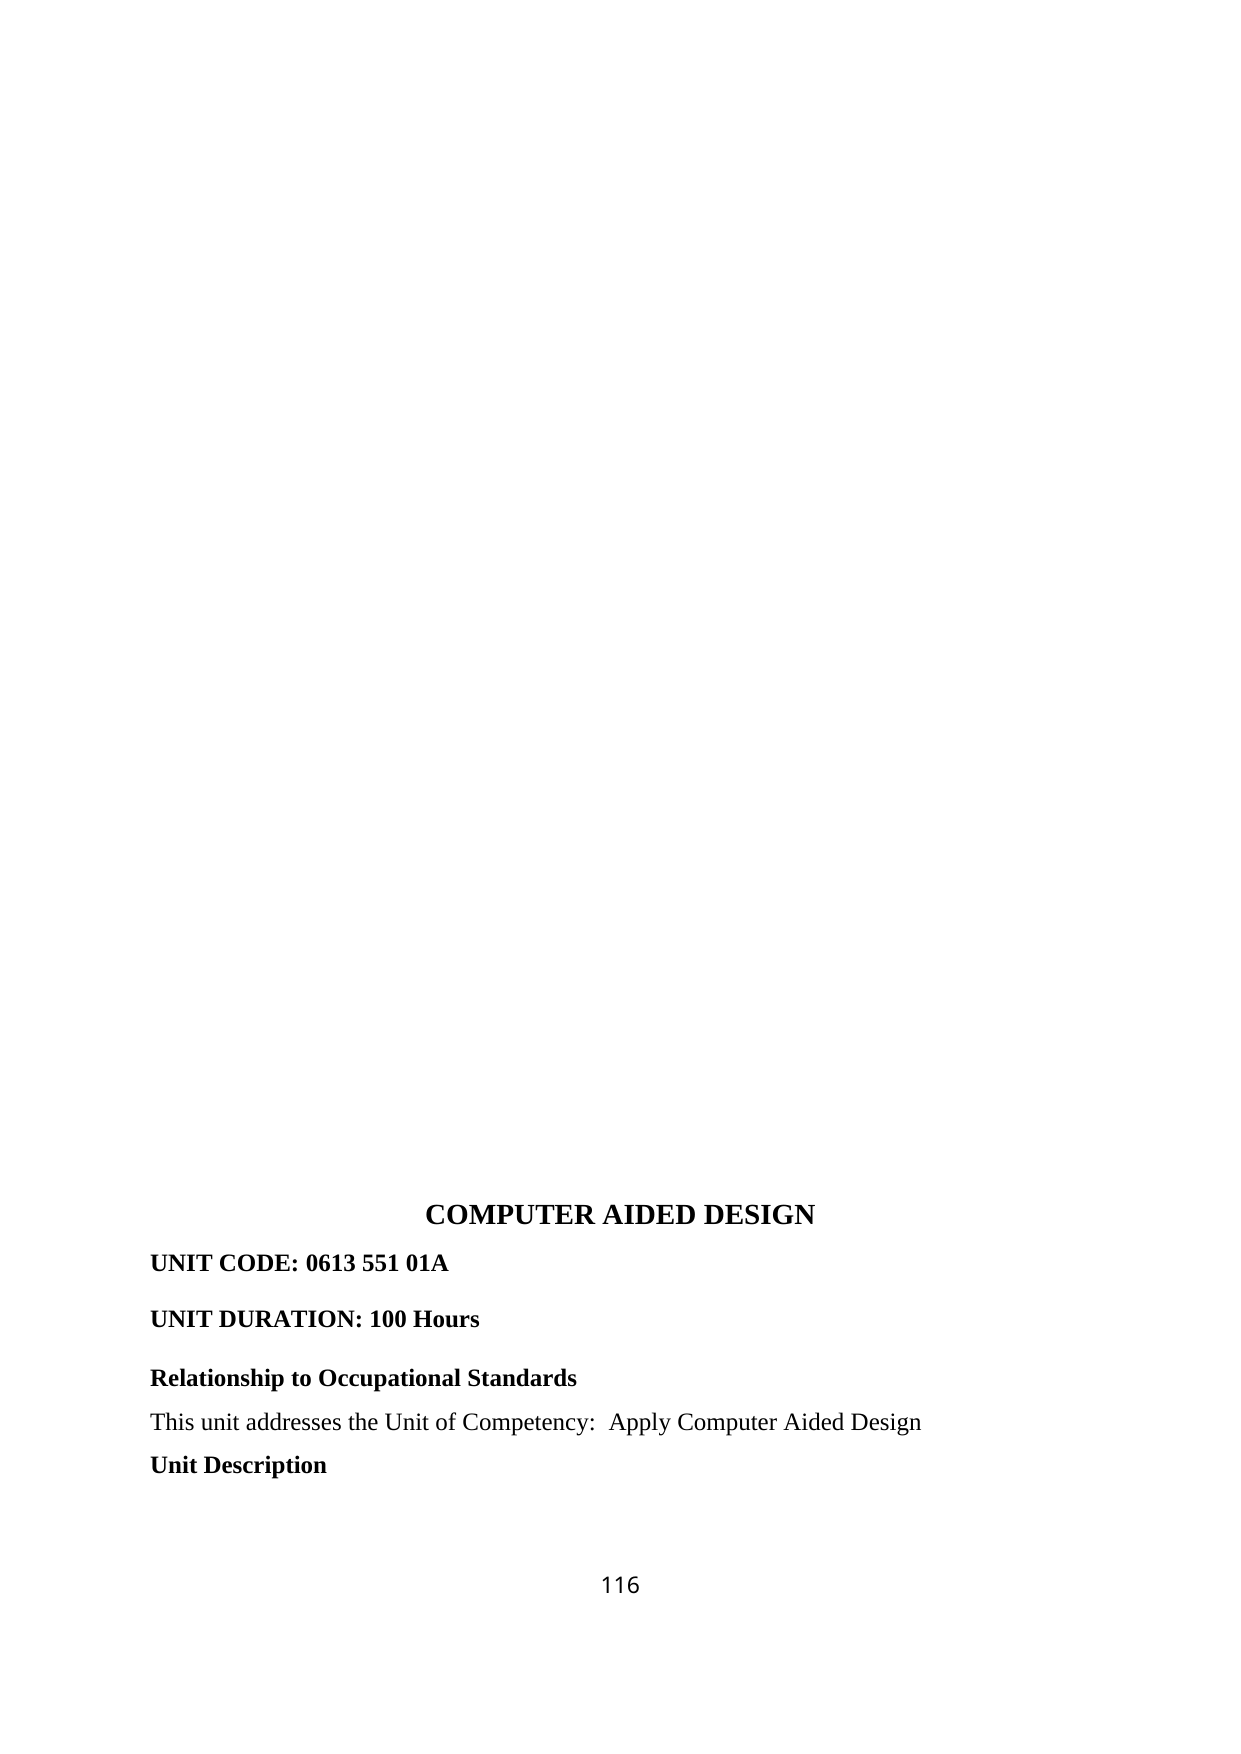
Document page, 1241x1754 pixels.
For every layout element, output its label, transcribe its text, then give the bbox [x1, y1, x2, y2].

text Relationship to Occupational Standards [150, 1363, 1089, 1392]
text This unit addresses the Unit of Competency: Apply Computer Aided Design [150, 1407, 1090, 1435]
text Unit Description [150, 1450, 1090, 1478]
text UNIT DURATION: 100 Hours [150, 1304, 1090, 1332]
subtitle COMPUTER AIDED DESIGN [150, 1197, 1090, 1231]
text UNIT CODE: 0613 551 01A [150, 1248, 1090, 1277]
